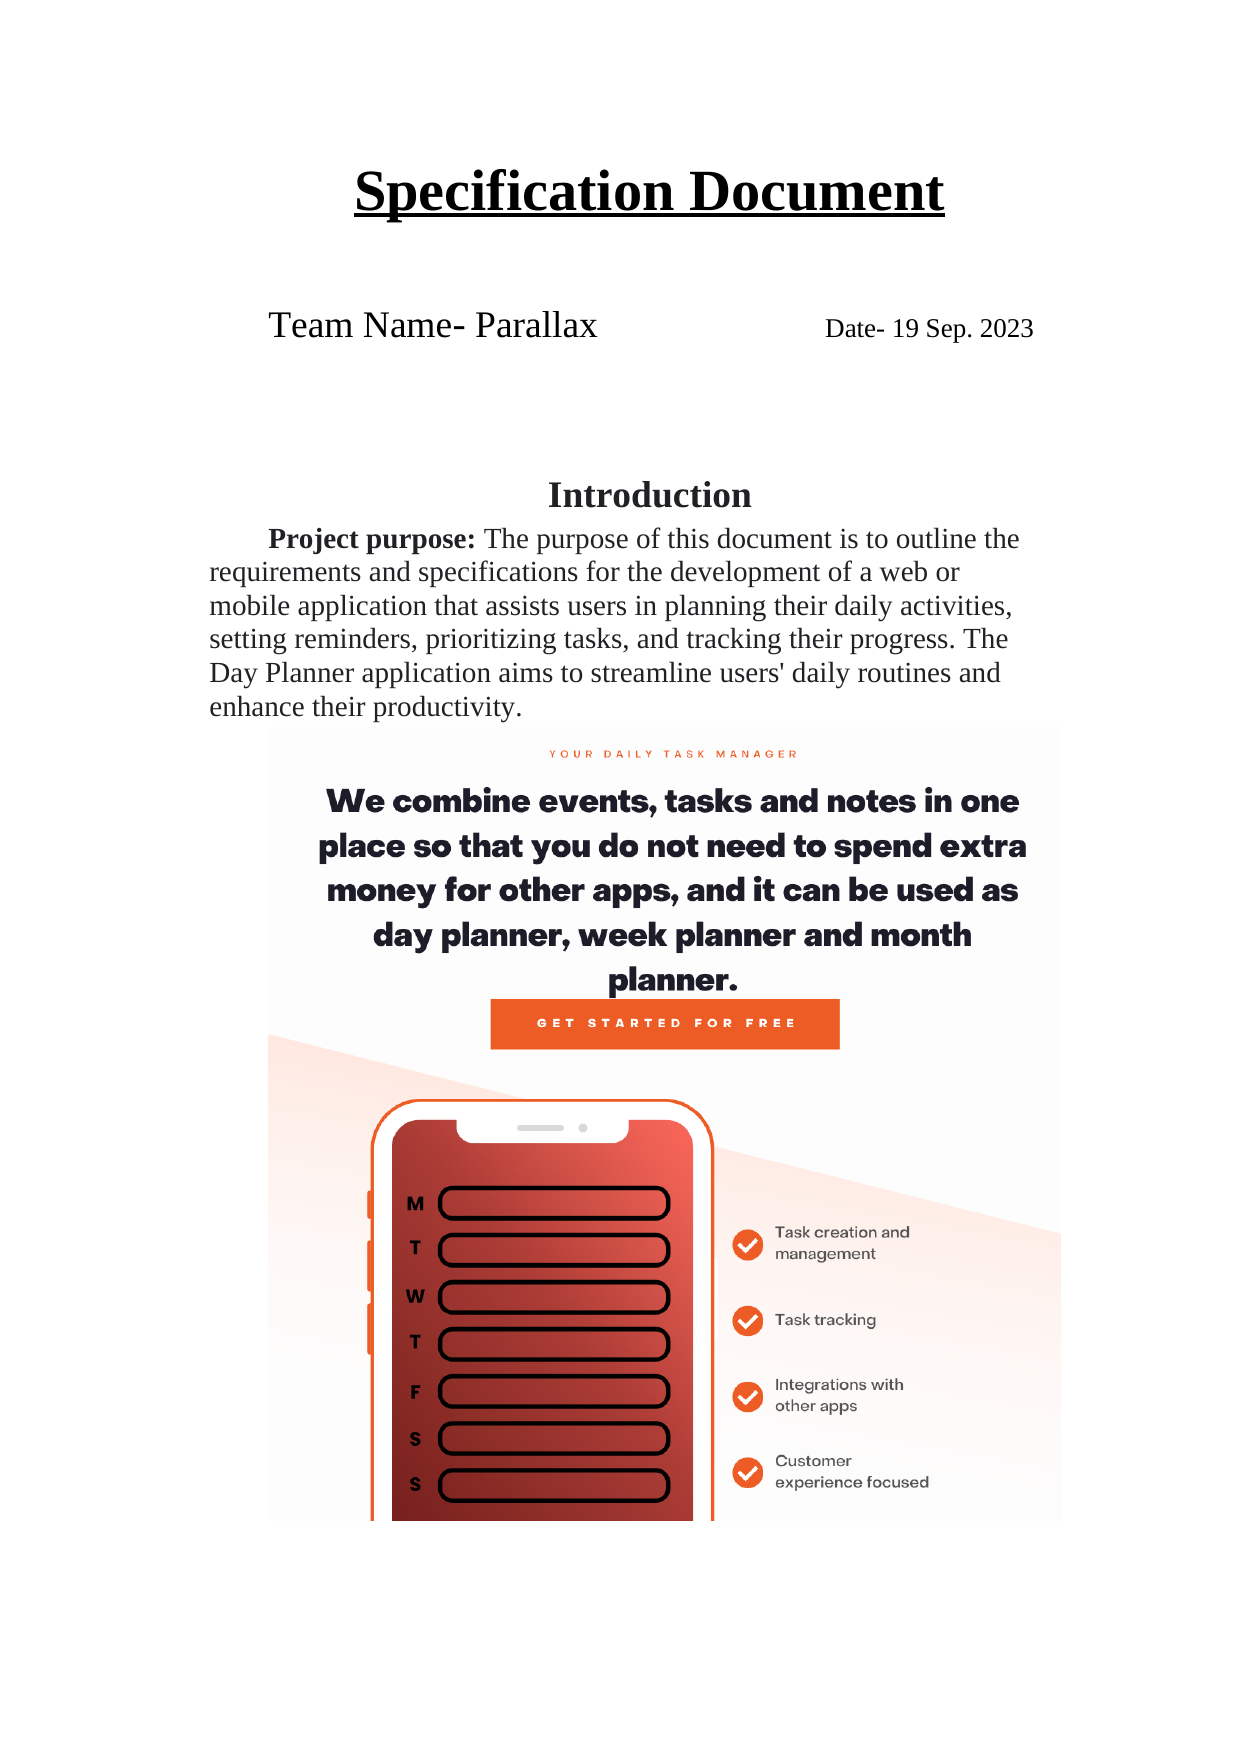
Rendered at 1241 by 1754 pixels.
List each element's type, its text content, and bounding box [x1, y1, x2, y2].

text Introduction [209, 472, 1031, 516]
picture [268, 727, 1062, 1521]
text Team Name- Parallax Date- 19 Sep. 2023 [209, 300, 1109, 346]
text Specification Document [209, 155, 1031, 222]
text Project purpose: The purpose of this document is to outline the requirements and specifications for the development of a web or mobile application that assists users in planning their daily activities, setting reminders, prioritizing tasks, and tracking their progress. The Day Planner application aims to streamline users' daily routines and enhance their productivity. [209, 521, 1031, 722]
